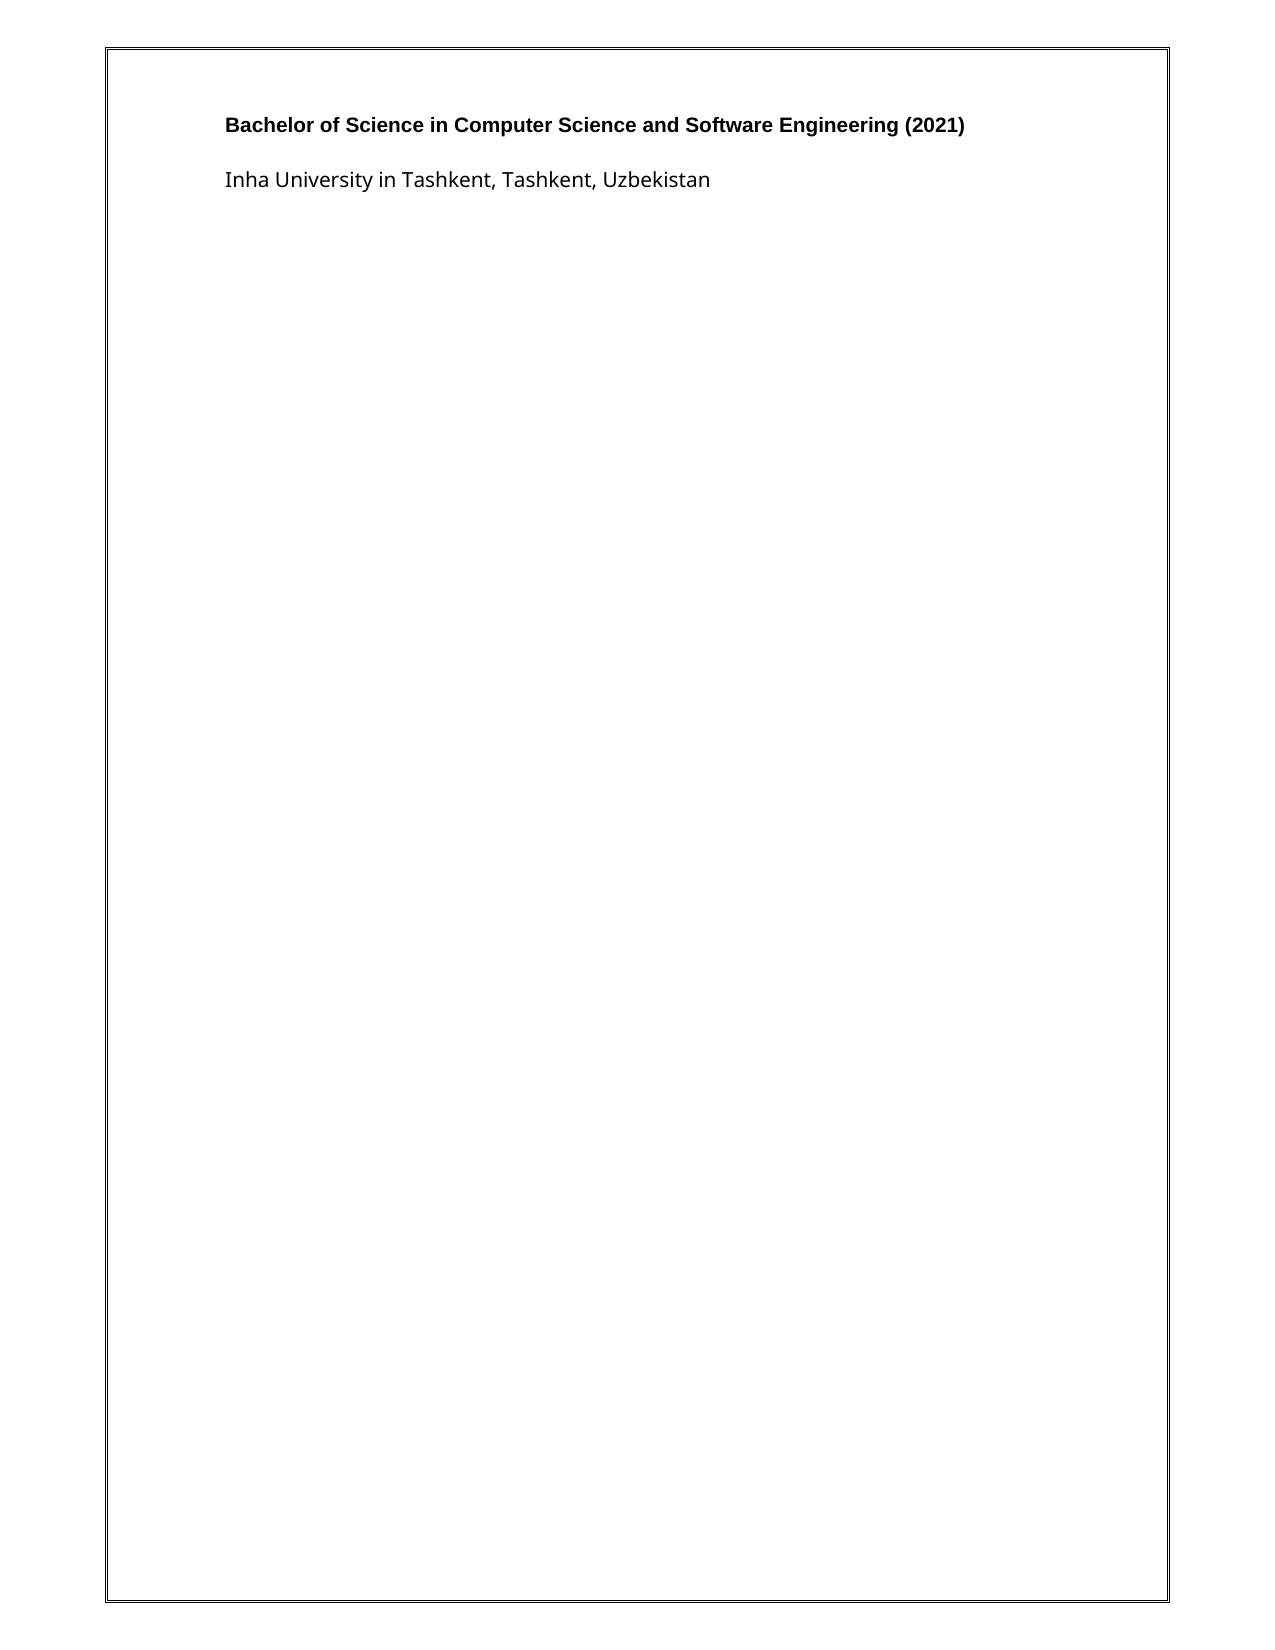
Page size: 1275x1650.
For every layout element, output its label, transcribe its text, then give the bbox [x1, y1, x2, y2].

text Bachelor of Science in Computer Science and Software Engineering (2021) [225, 112, 1125, 136]
text Inha University in Tashkent, Tashkent, Uzbekistan [225, 166, 1125, 194]
